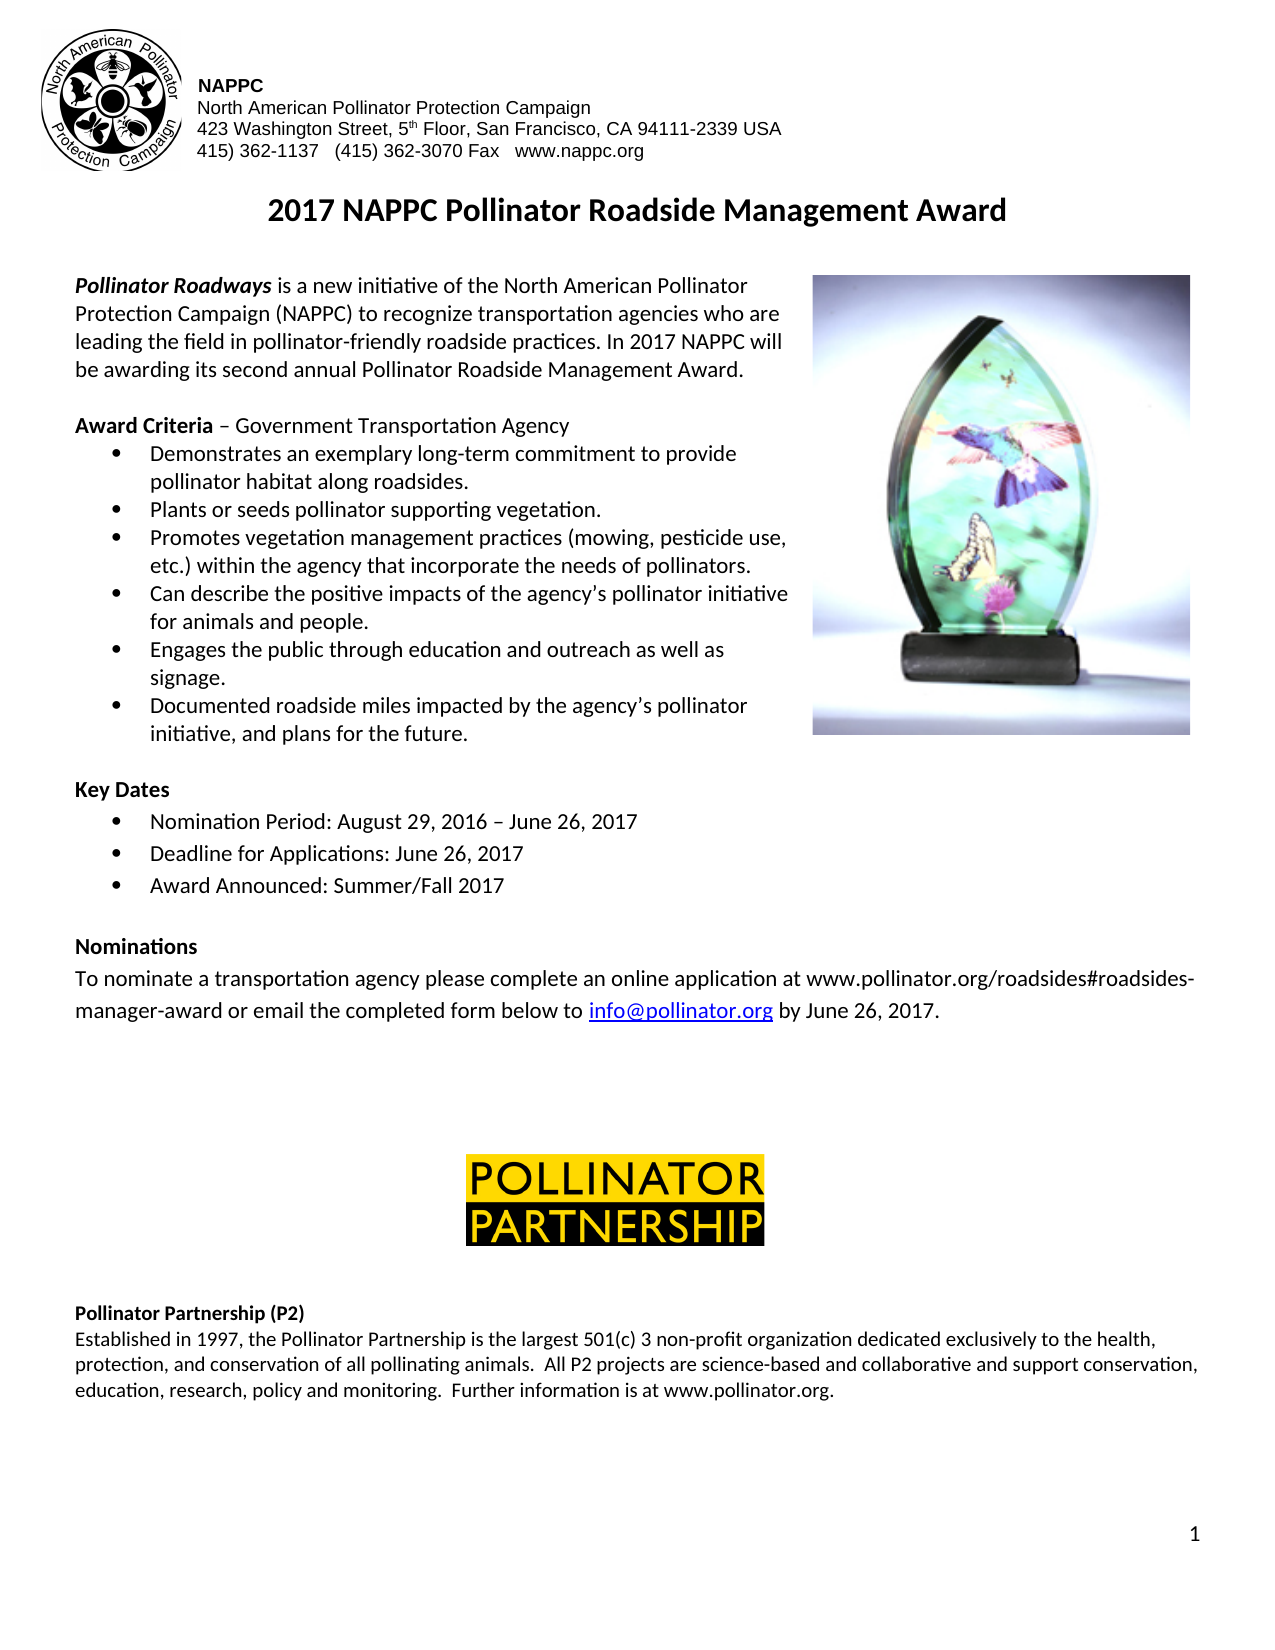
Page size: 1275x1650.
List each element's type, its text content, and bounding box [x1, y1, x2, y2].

text Award Criteria – Government Transportation Agency [75, 411, 812, 439]
text To nominate a transportation agency please complete an online application at www.pollinator.org/roadsides#roadsides-manager-award or email the completed form below to info@pollinator.org by June 26, 2017. [75, 964, 1200, 1024]
list Promotes vegetation management practices (mowing, pesticide use, etc.) within the agency that incorporate the needs of pollinators. [112, 523, 812, 579]
list Nomination Period: August 29, 2016 – June 26, 2017 [112, 807, 1078, 835]
list Demonstrates an exemplary long-term commitment to provide pollinator habitat along roadsides. [112, 439, 812, 495]
list Deadline for Applications: June 26, 2017 [112, 839, 1078, 867]
list Documented roadside miles impacted by the agency’s pollinator initiative, and plans for the future. [112, 691, 1078, 747]
text Key Dates [75, 775, 1078, 803]
text 2017 NAPPC Pollinator Roadside Management Award [75, 189, 1200, 230]
text Nominations [75, 932, 1200, 960]
picture [812, 275, 1191, 735]
list Plants or seeds pollinator supporting vegetation. [112, 495, 812, 523]
list Award Announced: Summer/Fall 2017 [112, 872, 1078, 900]
subtitle Pollinator Partnership (P2) [75, 1301, 1200, 1326]
picture [40, 29, 182, 170]
text Established in 1997, the Pollinator Partnership is the largest 501(c) 3 non-profit organization dedicated exclusively to the health, protection, and conservation of all pollinating animals. All P2 projects are science-based and collaborative and support conservation, education, research, policy and monitoring. Further information is at www.pollinator.org. [75, 1326, 1200, 1402]
picture [464, 1154, 765, 1246]
list Engages the public through education and outreach as well as signage. [112, 635, 812, 691]
text Pollinator Roadways is a new initiative of the North American Pollinator Protection Campaign (NAPPC) to recognize transportation agencies who are leading the field in pollinator-friendly roadside practices. In 2017 NAPPC will be awarding its second annual Pollinator Roadside Management Award. [75, 271, 1078, 383]
list Can describe the positive impacts of the agency’s pollinator initiative for animals and people. [112, 579, 812, 635]
